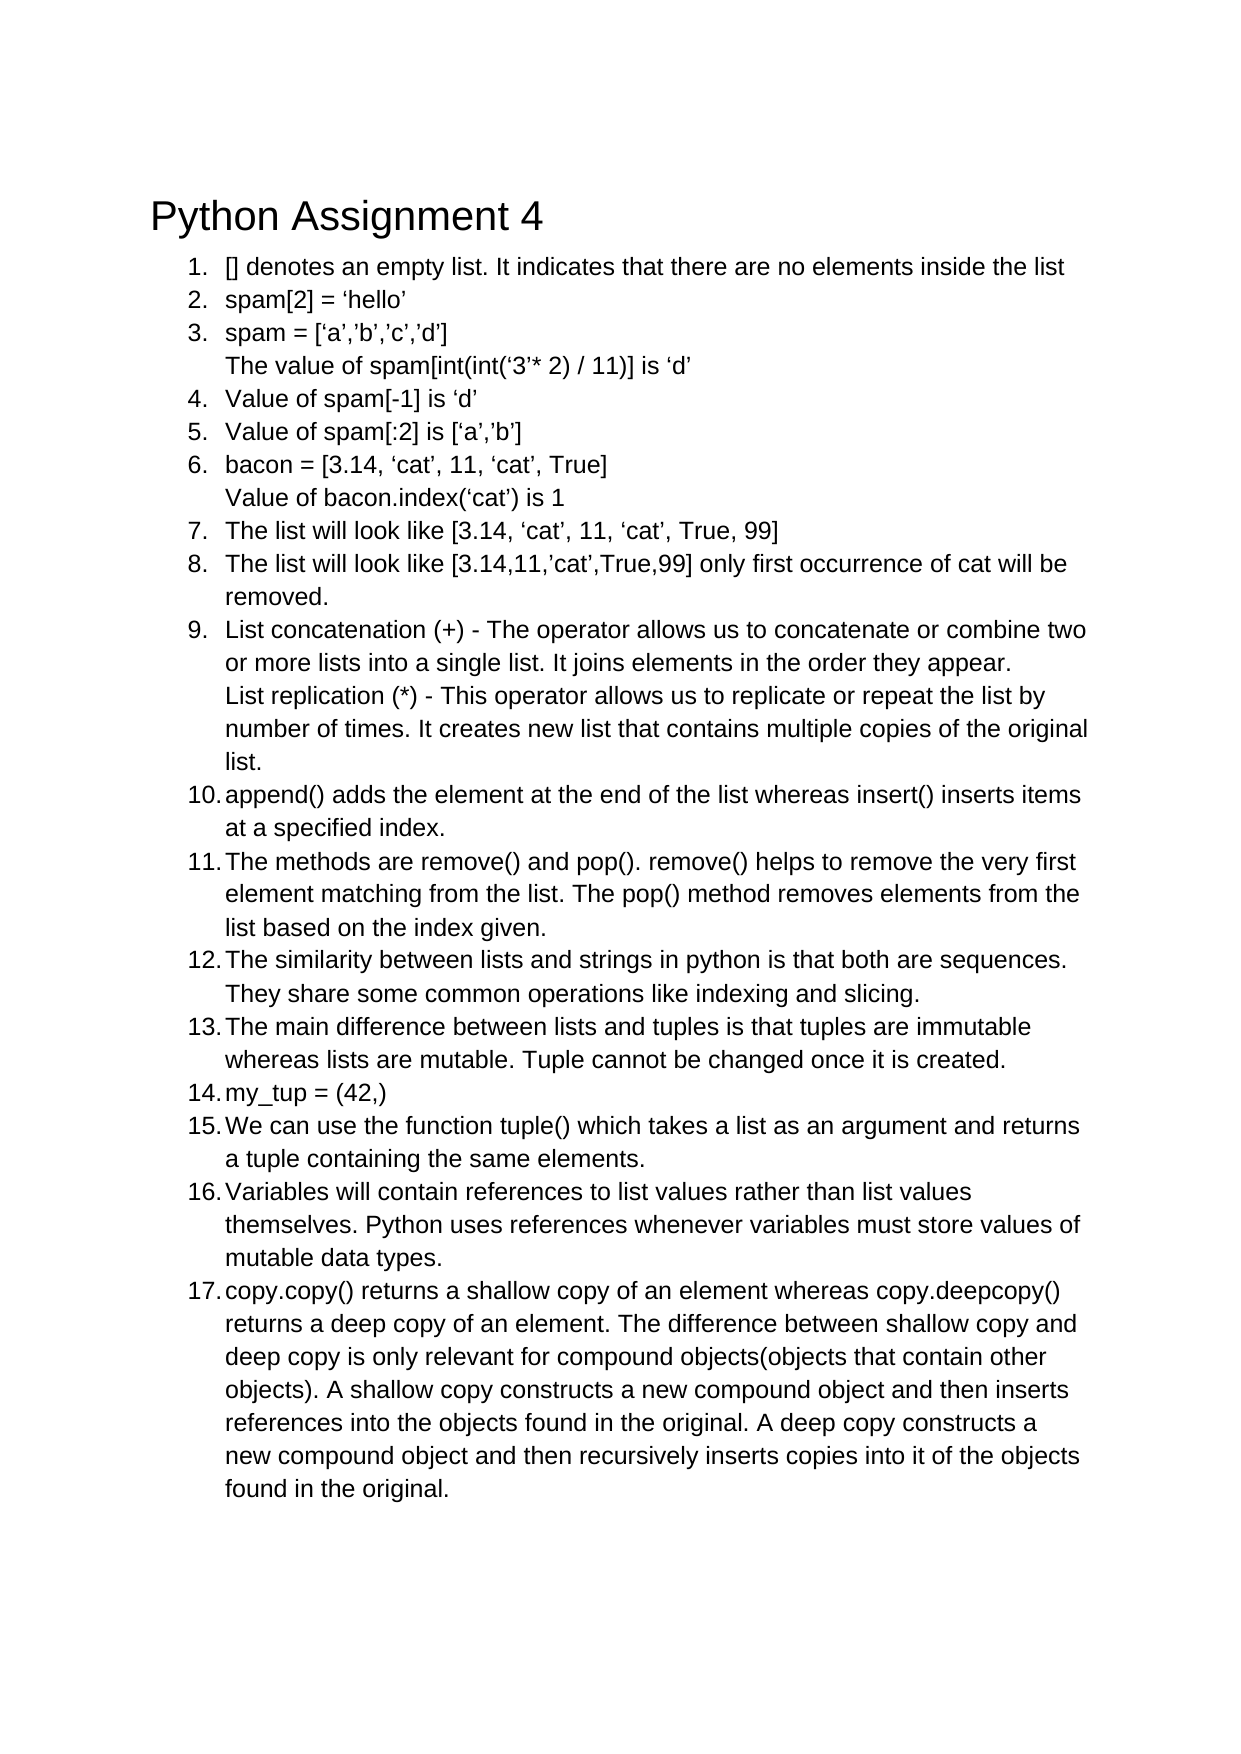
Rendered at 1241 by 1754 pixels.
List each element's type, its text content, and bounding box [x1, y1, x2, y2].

list List concatenation (+) - The operator allows us to concatenate or combine two or more lists into a single list. It joins elements in the order they appear. [187, 615, 1090, 677]
list spam = [‘a’,’b’,’c’,’d’] [187, 318, 1090, 347]
list Variables will contain references to list values rather than list values themselves. Python uses references whenever variables must store values of mutable data types. [187, 1177, 1090, 1271]
text The value of spam[int(int(‘3’* 2) / 11)] is ‘d’ [225, 351, 1090, 380]
list spam[2] = ‘hello’ [187, 285, 1090, 314]
list my_tup = (42,) [187, 1078, 1090, 1106]
list Value of spam[-1] is ‘d’ [187, 384, 1090, 413]
list Value of spam[:2] is [‘a’,’b’] [187, 417, 1090, 446]
subtitle Python Assignment 4 [150, 192, 1090, 239]
list [] denotes an empty list. It indicates that there are no elements inside the list [187, 252, 1090, 281]
list We can use the function tuple() which takes a list as an argument and returns a tuple containing the same elements. [187, 1111, 1090, 1172]
list bacon = [3.14, ‘cat’, 11, ‘cat’, True] [187, 450, 1090, 479]
list copy.copy() returns a shallow copy of an element whereas copy.deepcopy() returns a deep copy of an element. The difference between shallow copy and deep copy is only relevant for compound objects(objects that contain other objects). A shallow copy constructs a new compound object and then inserts references into the objects found in the original. A deep copy constructs a new compound object and then recursively inserts copies into it of the objects found in the original. [187, 1276, 1090, 1503]
list append() adds the element at the end of the list whereas insert() inserts items at a specified index. [187, 780, 1090, 842]
list The list will look like [3.14, ‘cat’, 11, ‘cat’, True, 99] [187, 516, 1090, 545]
list The main difference between lists and tuples is that tuples are immutable whereas lists are mutable. Tuple cannot be changed once it is created. [187, 1012, 1090, 1073]
list The methods are remove() and pop(). remove() helps to remove the very first element matching from the list. The pop() method removes elements from the list based on the index given. [187, 846, 1090, 941]
list The list will look like [3.14,11,’cat’,True,99] only first occurrence of cat will be removed. [187, 549, 1090, 611]
list The similarity between lists and strings in python is that both are sequences. They share some common operations like indexing and slicing. [187, 946, 1090, 1007]
text List replication (*) - This operator allows us to replicate or repeat the list by number of times. It creates new list that contains multiple copies of the original list. [225, 681, 1090, 776]
text Value of bacon.index(‘cat’) is 1 [225, 483, 1090, 512]
